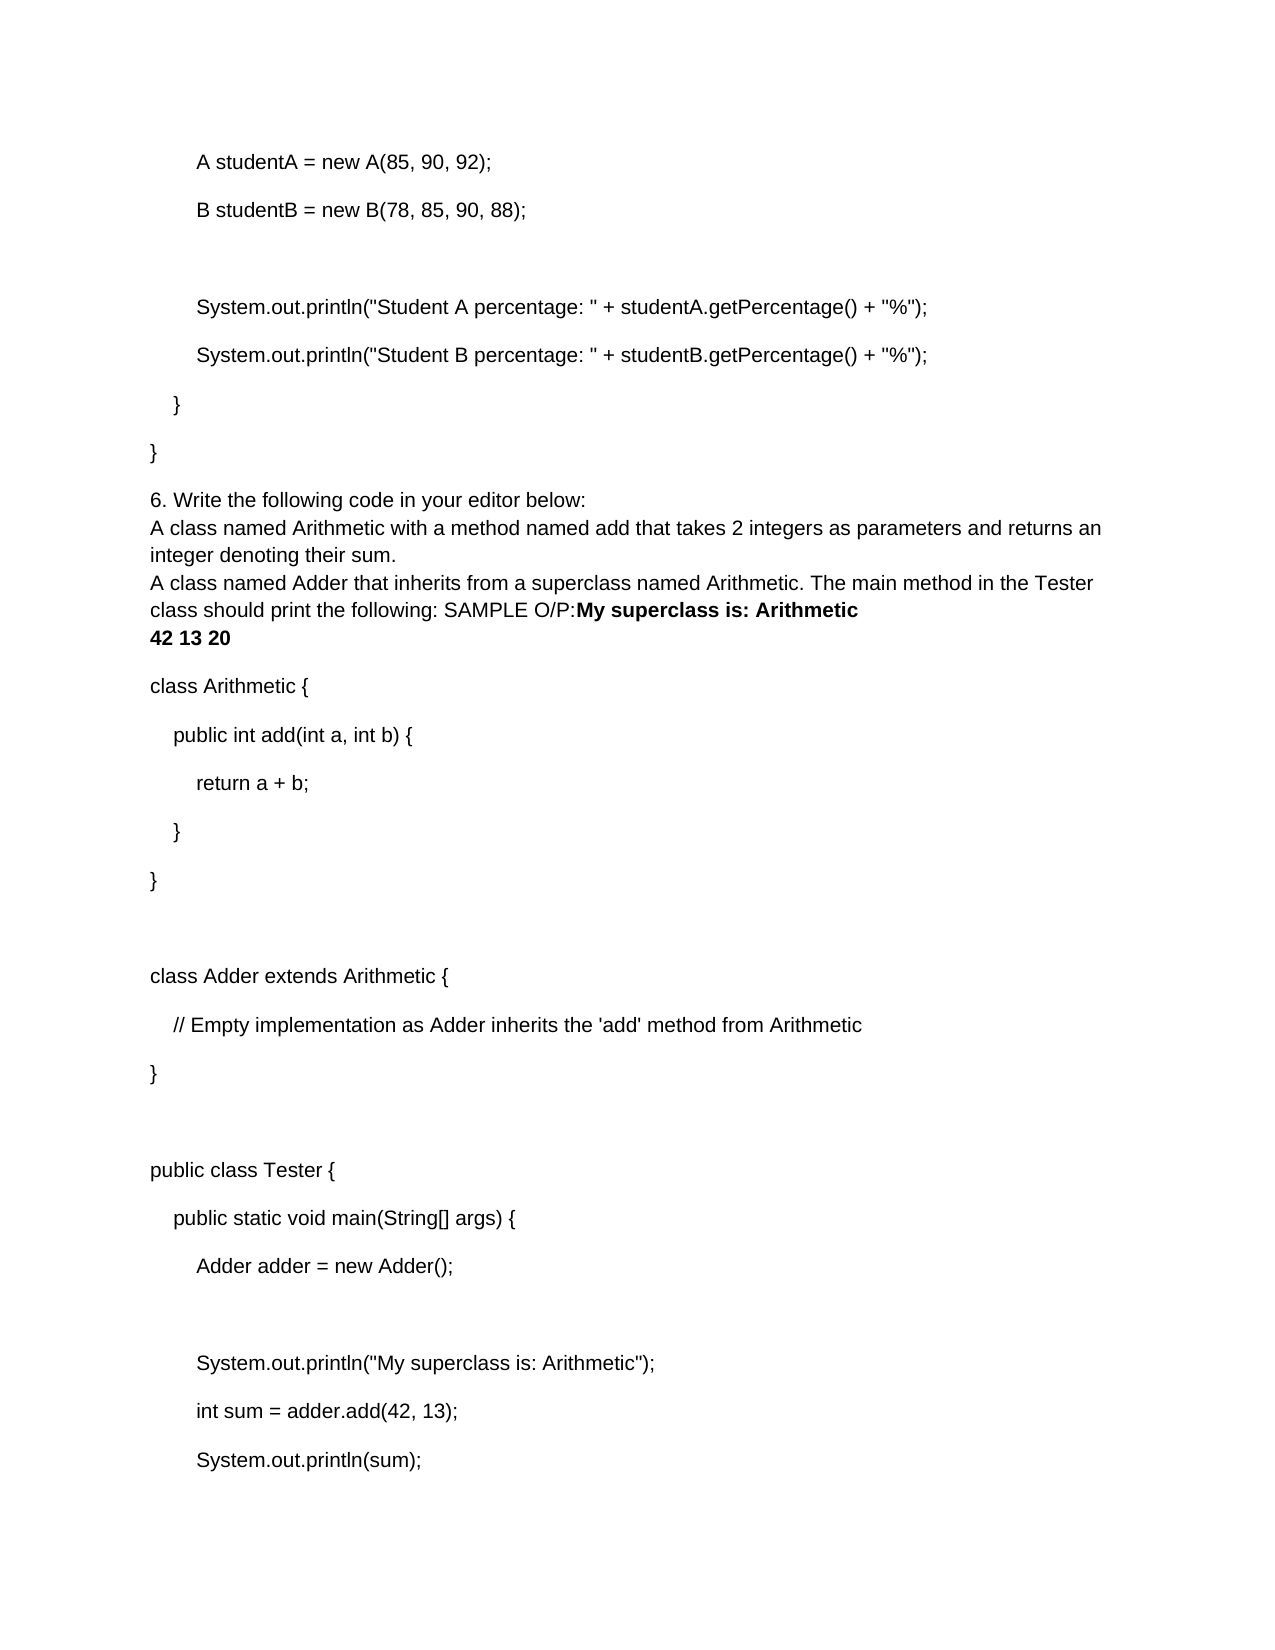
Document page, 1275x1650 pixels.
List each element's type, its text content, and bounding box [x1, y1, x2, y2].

text int sum = adder.add(42, 13); [150, 1399, 1125, 1423]
text return a + b; [150, 771, 1125, 795]
text } [150, 867, 1125, 891]
text B studentB = new B(78, 85, 90, 88); [150, 198, 1125, 222]
text public class Tester { [150, 1157, 1125, 1181]
text } [150, 392, 1125, 416]
text System.out.println(sum); [150, 1447, 1125, 1471]
text } [150, 1061, 1125, 1085]
text } [150, 440, 1125, 464]
text System.out.println("Student A percentage: " + studentA.getPercentage() + "%"); [150, 295, 1125, 319]
text public int add(int a, int b) { [150, 722, 1125, 746]
text System.out.println("Student B percentage: " + studentB.getPercentage() + "%"); [150, 343, 1125, 367]
text public static void main(String[] args) { [150, 1206, 1125, 1230]
text System.out.println("My superclass is: Arithmetic"); [150, 1351, 1125, 1375]
text class Adder extends Arithmetic { [150, 964, 1125, 988]
text // Empty implementation as Adder inherits the 'add' method from Arithmetic [150, 1012, 1125, 1036]
text 6. Write the following code in your editor below: A class named Arithmetic with a method named add that takes 2 integers as parameters and returns an integer denoting their sum. A class named Adder that inherits from a superclass named Arithmetic. The main method in the Tester class should print the following: SAMPLE O/P:My superclass is: Arithmetic 42 13 20 [150, 488, 1125, 650]
text A studentA = new A(85, 90, 92); [150, 150, 1125, 174]
text } [150, 819, 1125, 843]
text Adder adder = new Adder(); [150, 1254, 1125, 1278]
text class Arithmetic { [150, 674, 1125, 698]
